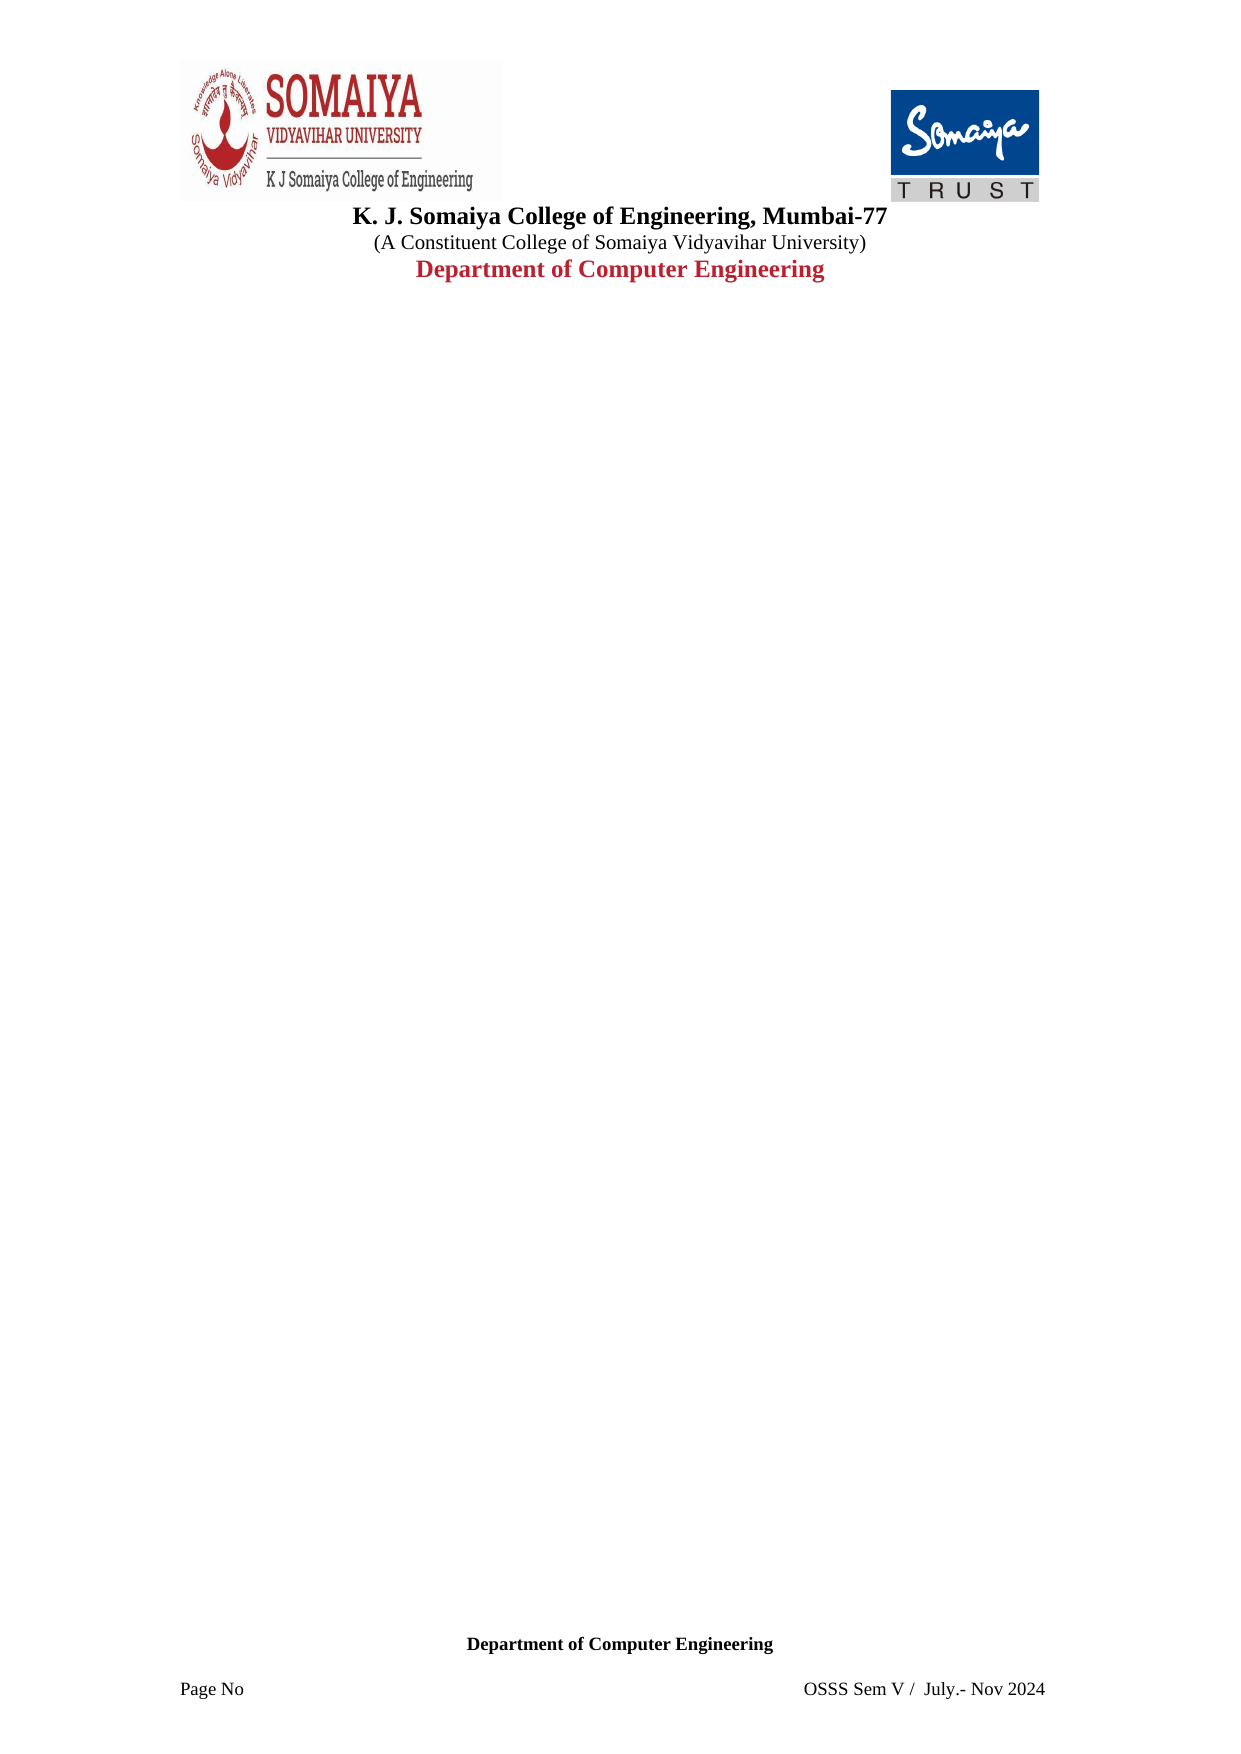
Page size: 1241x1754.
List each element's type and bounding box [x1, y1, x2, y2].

picture [890, 90, 1040, 202]
picture [179, 59, 504, 202]
